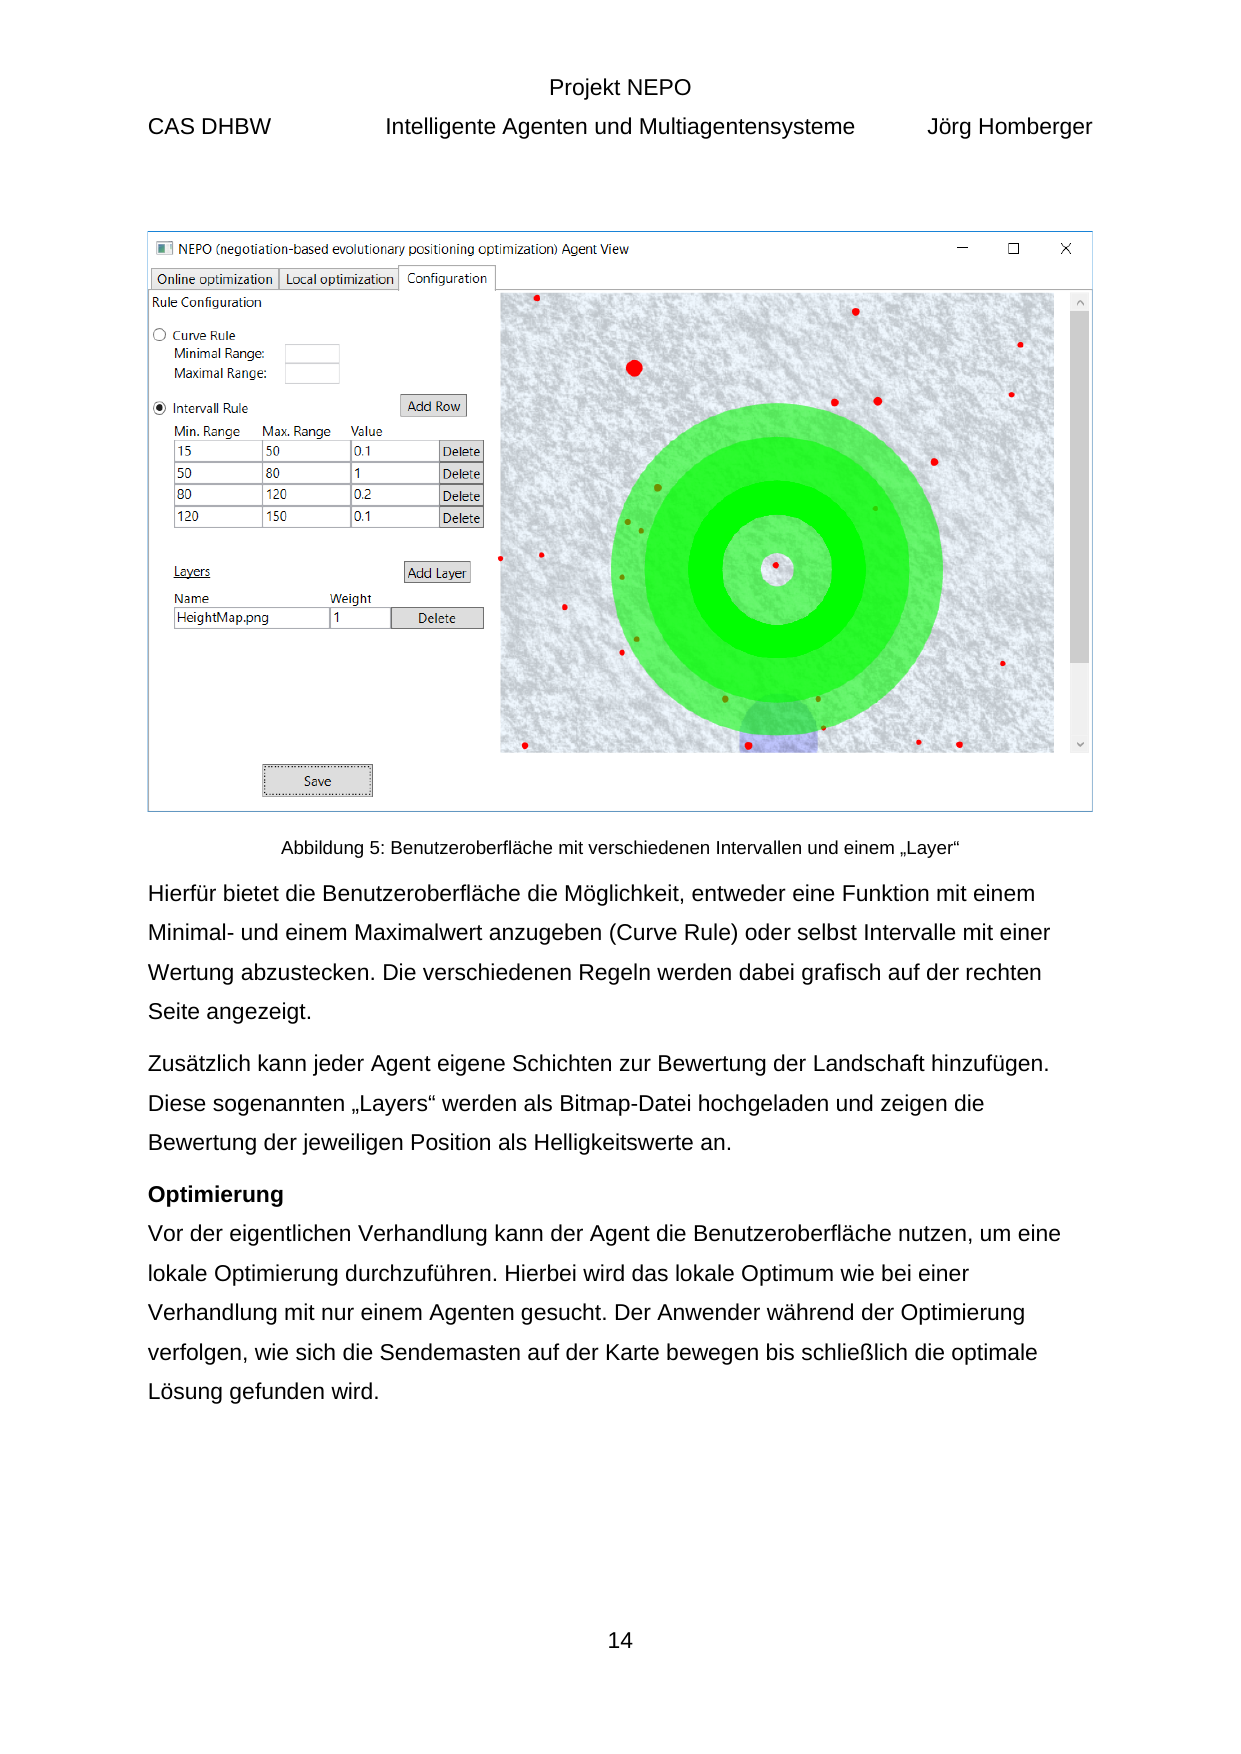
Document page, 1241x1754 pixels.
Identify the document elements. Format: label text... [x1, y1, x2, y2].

text Vor der eigentlichen Verhandlung kann der Agent die Benutzeroberfläche nutzen, um eine lokale Optimierung durchzuführen. Hierbei wird das lokale Optimum wie bei einer Verhandlung mit nur einem Agenten gesucht. Der Anwender während der Optimierung verfolgen, wie sich die Sendemasten auf der Karte bewegen bis schließlich die optimale Lösung gefunden wird. [148, 1220, 1093, 1405]
text Abbildung 5: Benutzeroberfläche mit verschiedenen Intervallen und einem „Layer“ [148, 837, 1093, 859]
picture [147, 231, 1093, 812]
text Zusätzlich kann jeder Agent eigene Schichten zur Bewertung der Landschaft hinzufügen. Diese sogenannten „Layers“ werden als Bitmap-Datei hochgeladen und zeigen die Bewertung der jeweiligen Position als Helligkeitswerte an. [148, 1050, 1093, 1155]
text Hierfür bietet die Benutzeroberfläche die Möglichkeit, entweder eine Funktion mit einem Minimal- und einem Maximalwert anzugeben (Curve Rule) oder selbst Intervalle mit einer Wertung abzustecken. Die verschiedenen Regeln werden dabei grafisch auf der rechten Seite angezeigt. [148, 879, 1093, 1024]
subtitle Optimierung [148, 1181, 1093, 1207]
